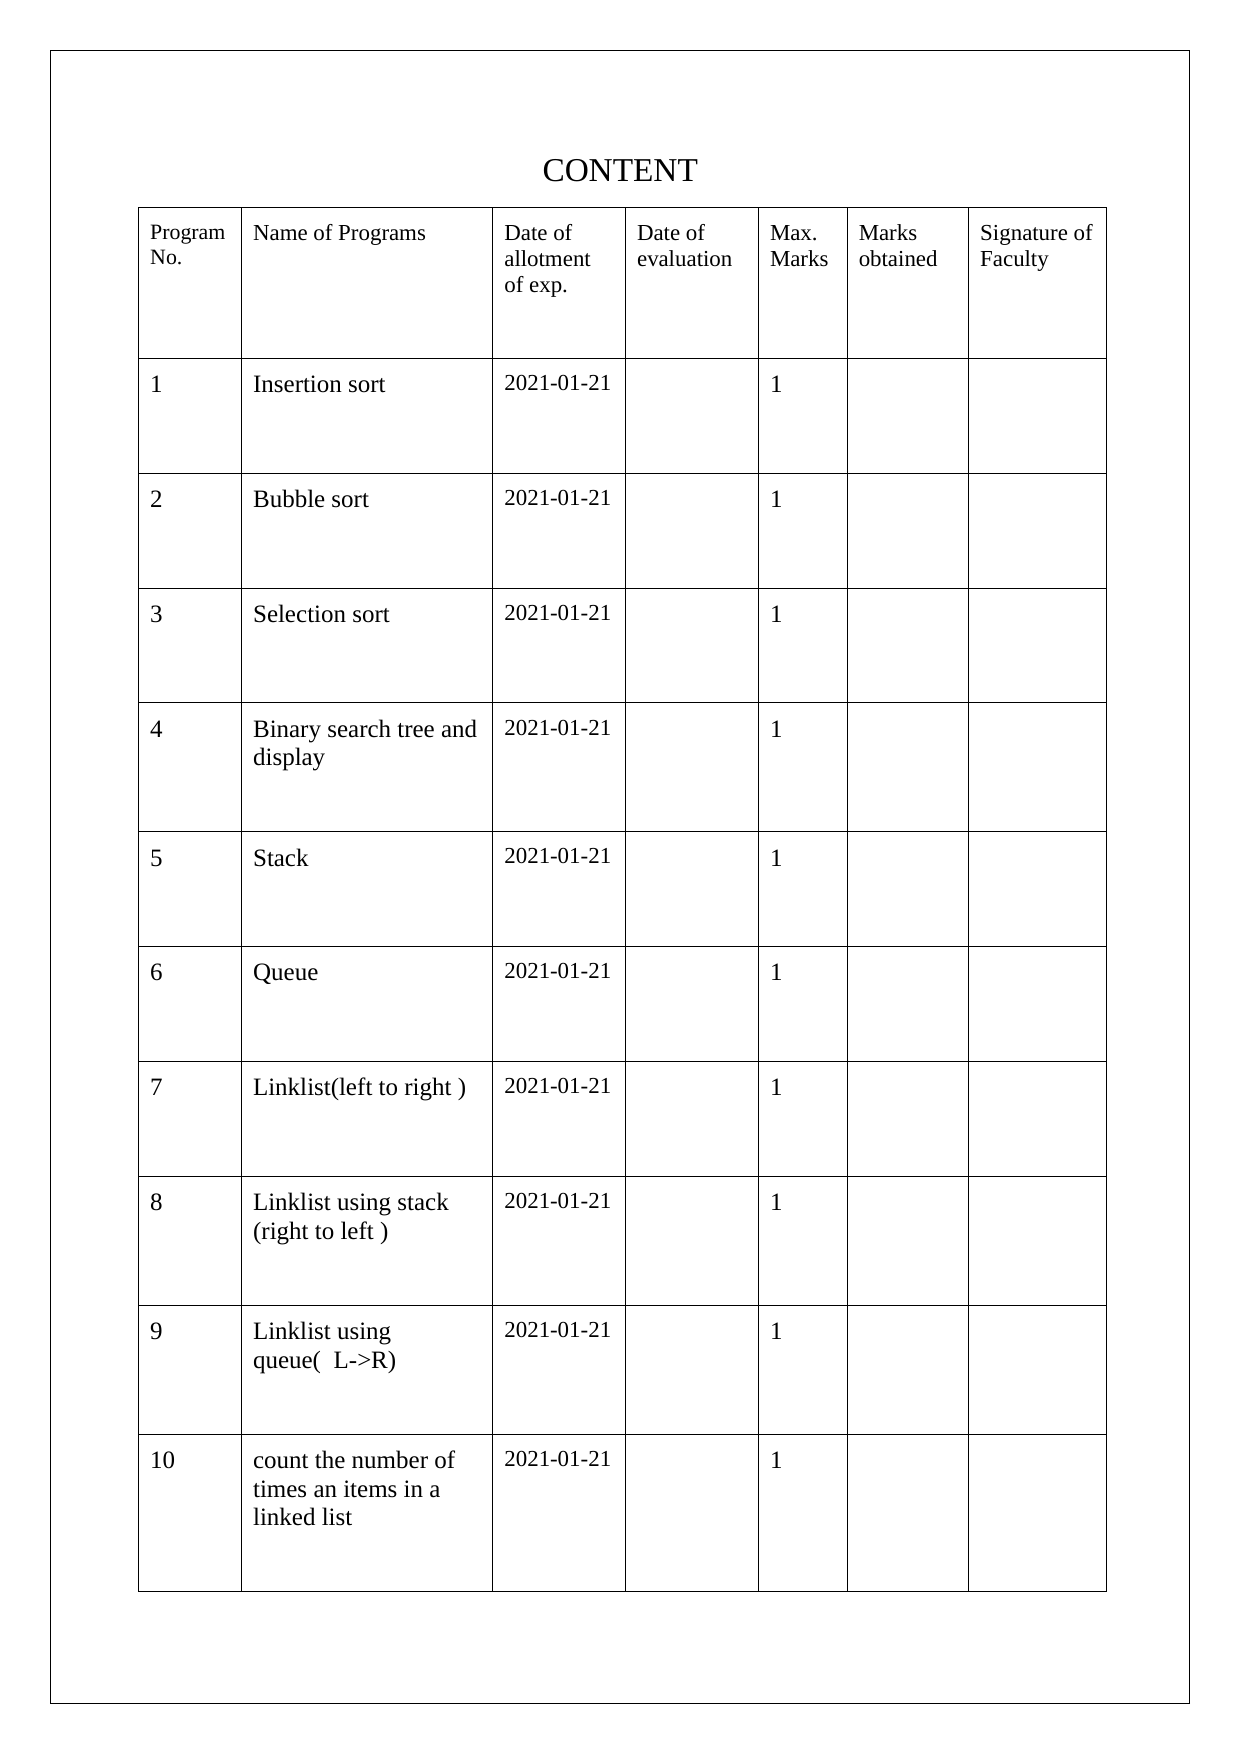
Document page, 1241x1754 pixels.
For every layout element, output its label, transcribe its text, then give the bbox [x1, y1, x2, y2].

table_cell 1 [759, 947, 847, 1061]
table_cell [626, 474, 758, 587]
table_cell [626, 947, 758, 1061]
table_cell 1 [759, 1177, 847, 1304]
table_header Signature of Faculty [969, 208, 1106, 358]
table_cell [969, 1306, 1106, 1433]
table_cell [848, 947, 968, 1061]
table_header Date of allotment of exp. [493, 208, 625, 358]
table_cell 1 [759, 703, 847, 831]
table_cell [969, 474, 1106, 587]
table_cell [969, 589, 1106, 702]
table_cell Bubble sort [242, 474, 492, 587]
table_cell Stack [242, 832, 492, 946]
table_cell Linklist(left to right ) [242, 1062, 492, 1176]
table_cell [969, 947, 1106, 1061]
table_cell [969, 1435, 1106, 1591]
table_cell [848, 1177, 968, 1304]
table_cell [626, 359, 758, 473]
table_cell [848, 1062, 968, 1176]
table_header Program No. [139, 208, 241, 358]
table_cell [848, 832, 968, 946]
table_cell 2021-01-21 [493, 1435, 625, 1591]
table_cell 1 [759, 474, 847, 587]
table_cell [626, 1177, 758, 1304]
table_cell [626, 589, 758, 702]
table_cell 7 [139, 1062, 241, 1176]
table_cell Selection sort [242, 589, 492, 702]
table_cell 2021-01-21 [493, 947, 625, 1061]
table_cell [848, 1306, 968, 1433]
table_header Name of Programs [242, 208, 492, 358]
table_cell 2021-01-21 [493, 1306, 625, 1433]
table_cell 2021-01-21 [493, 703, 625, 831]
table_cell [626, 1062, 758, 1176]
table_cell [969, 1177, 1106, 1304]
table_cell 10 [139, 1435, 241, 1591]
table_cell 1 [759, 832, 847, 946]
table_cell Linklist using stack (right to left ) [242, 1177, 492, 1304]
table_cell 9 [139, 1306, 241, 1433]
table_header Date of evaluation [626, 208, 758, 358]
table_cell Linklist using queue( L->R) [242, 1306, 492, 1433]
table_cell 2021-01-21 [493, 589, 625, 702]
table_header Max. Marks [759, 208, 847, 358]
table_cell 1 [759, 1435, 847, 1591]
table_cell 6 [139, 947, 241, 1061]
table_cell Binary search tree and display [242, 703, 492, 831]
table_cell [626, 1435, 758, 1591]
table_cell [848, 589, 968, 702]
table_cell [969, 832, 1106, 946]
table_cell [626, 1306, 758, 1433]
table_cell 5 [139, 832, 241, 946]
table_cell Queue [242, 947, 492, 1061]
table_cell 2 [139, 474, 241, 587]
table_cell 1 [759, 589, 847, 702]
table_cell [626, 832, 758, 946]
text CONTENT [150, 150, 1090, 188]
table_cell 2021-01-21 [493, 474, 625, 587]
table_cell 2021-01-21 [493, 1062, 625, 1176]
table_cell 4 [139, 703, 241, 831]
table_cell 8 [139, 1177, 241, 1304]
table_cell 1 [759, 1062, 847, 1176]
table_cell Insertion sort [242, 359, 492, 473]
table_cell [969, 359, 1106, 473]
table_cell 2021-01-21 [493, 1177, 625, 1304]
table_cell [848, 474, 968, 587]
table_header Marks obtained [848, 208, 968, 358]
table_cell 3 [139, 589, 241, 702]
table_cell [848, 1435, 968, 1591]
table_cell [848, 703, 968, 831]
table_cell [626, 703, 758, 831]
table_cell 1 [139, 359, 241, 473]
table_cell [848, 359, 968, 473]
table_cell [969, 1062, 1106, 1176]
table_cell 2021-01-21 [493, 359, 625, 473]
table_cell [969, 703, 1106, 831]
table_cell 1 [759, 359, 847, 473]
table_cell 2021-01-21 [493, 832, 625, 946]
table_cell count the number of times an items in a linked list [242, 1435, 492, 1591]
table_cell 1 [759, 1306, 847, 1433]
